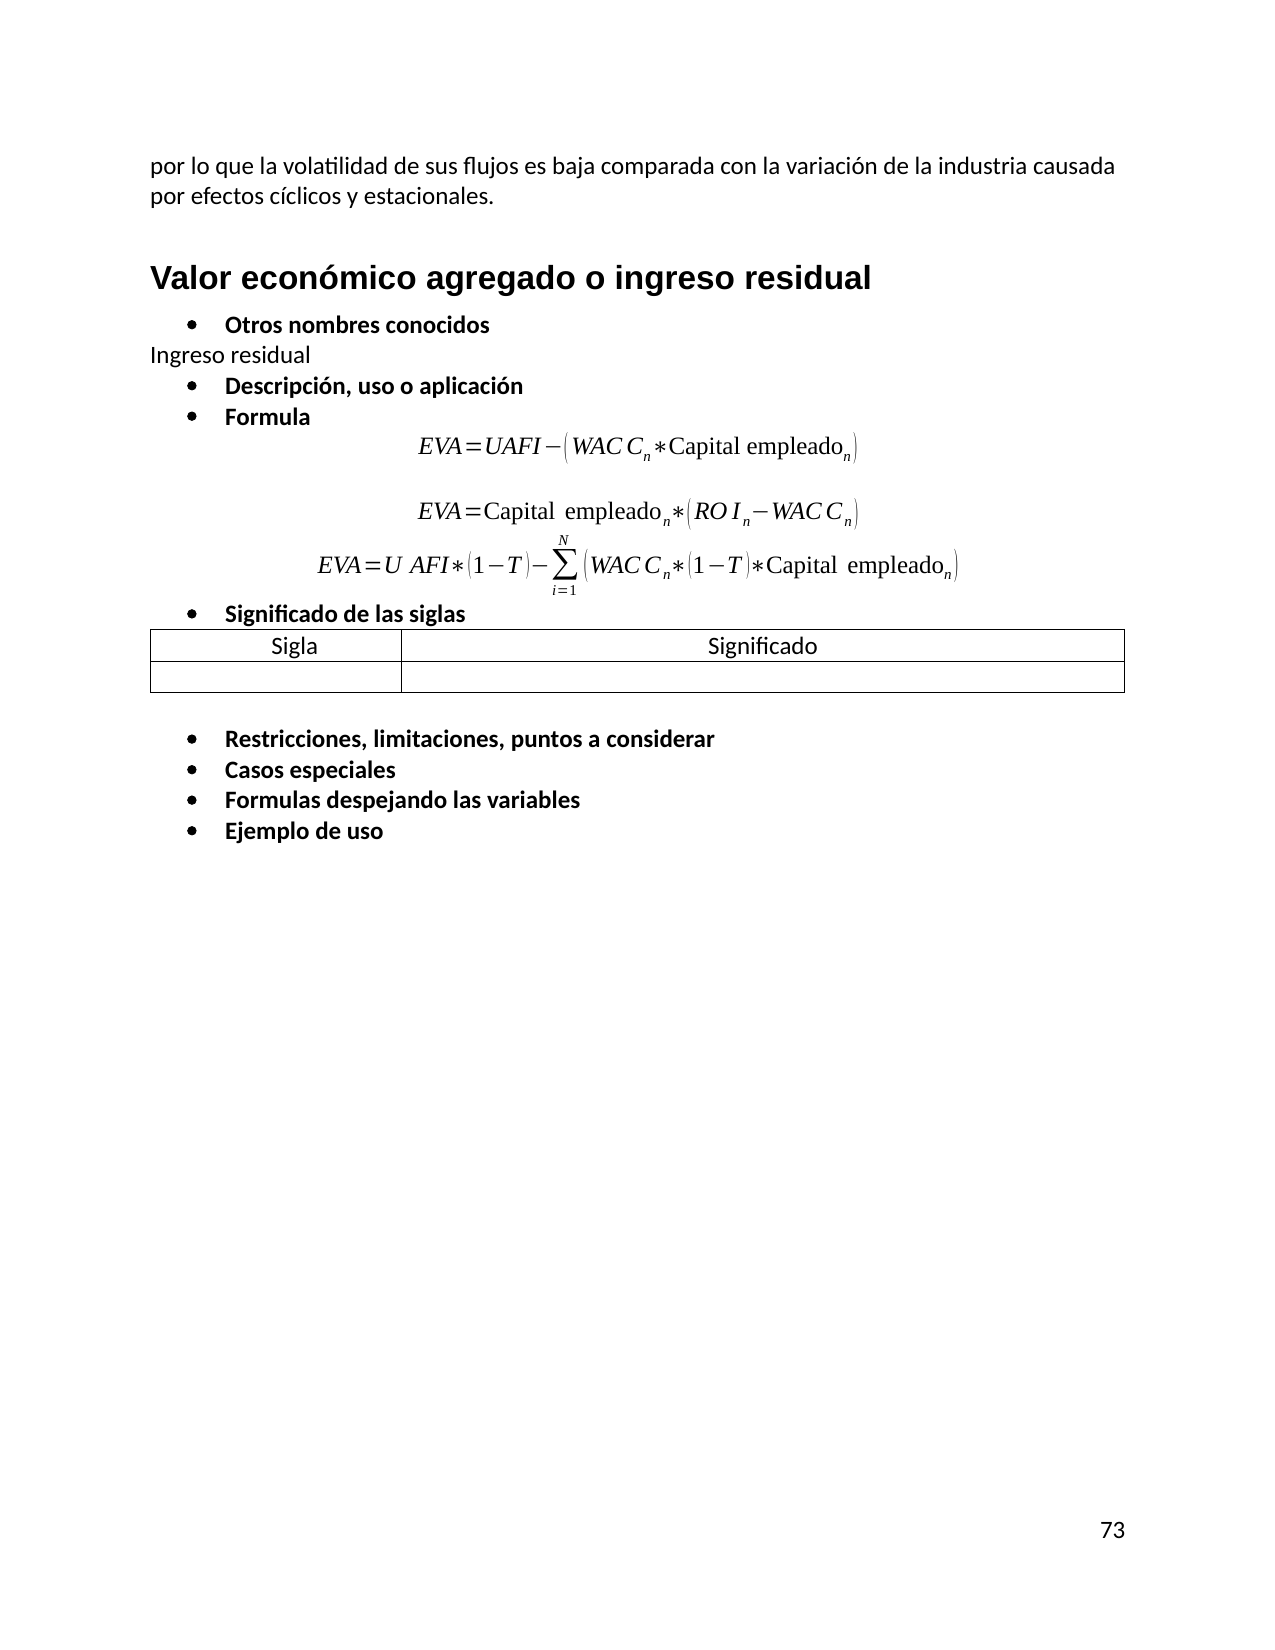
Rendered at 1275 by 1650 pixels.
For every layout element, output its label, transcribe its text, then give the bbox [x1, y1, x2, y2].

list Otros nombres conocidos [187, 309, 1125, 340]
subtitle Valor económico agregado o ingreso residual [150, 258, 1125, 297]
list Formulas despejando las variables [187, 785, 1125, 815]
table_header Significado [402, 630, 1124, 661]
text Ingreso residual [150, 340, 1125, 370]
list Casos especiales [187, 754, 1125, 785]
list Formula [187, 401, 1125, 431]
list Ejemplo de uso [187, 815, 1125, 846]
list Restricciones, limitaciones, puntos a considerar [187, 724, 1125, 754]
list Significado de las siglas [187, 598, 1125, 629]
table_header Sigla [151, 630, 401, 661]
table_cell [402, 662, 1124, 692]
table_cell [151, 662, 401, 692]
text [150, 150, 1125, 211]
list Descripción, uso o aplicación [187, 370, 1125, 401]
